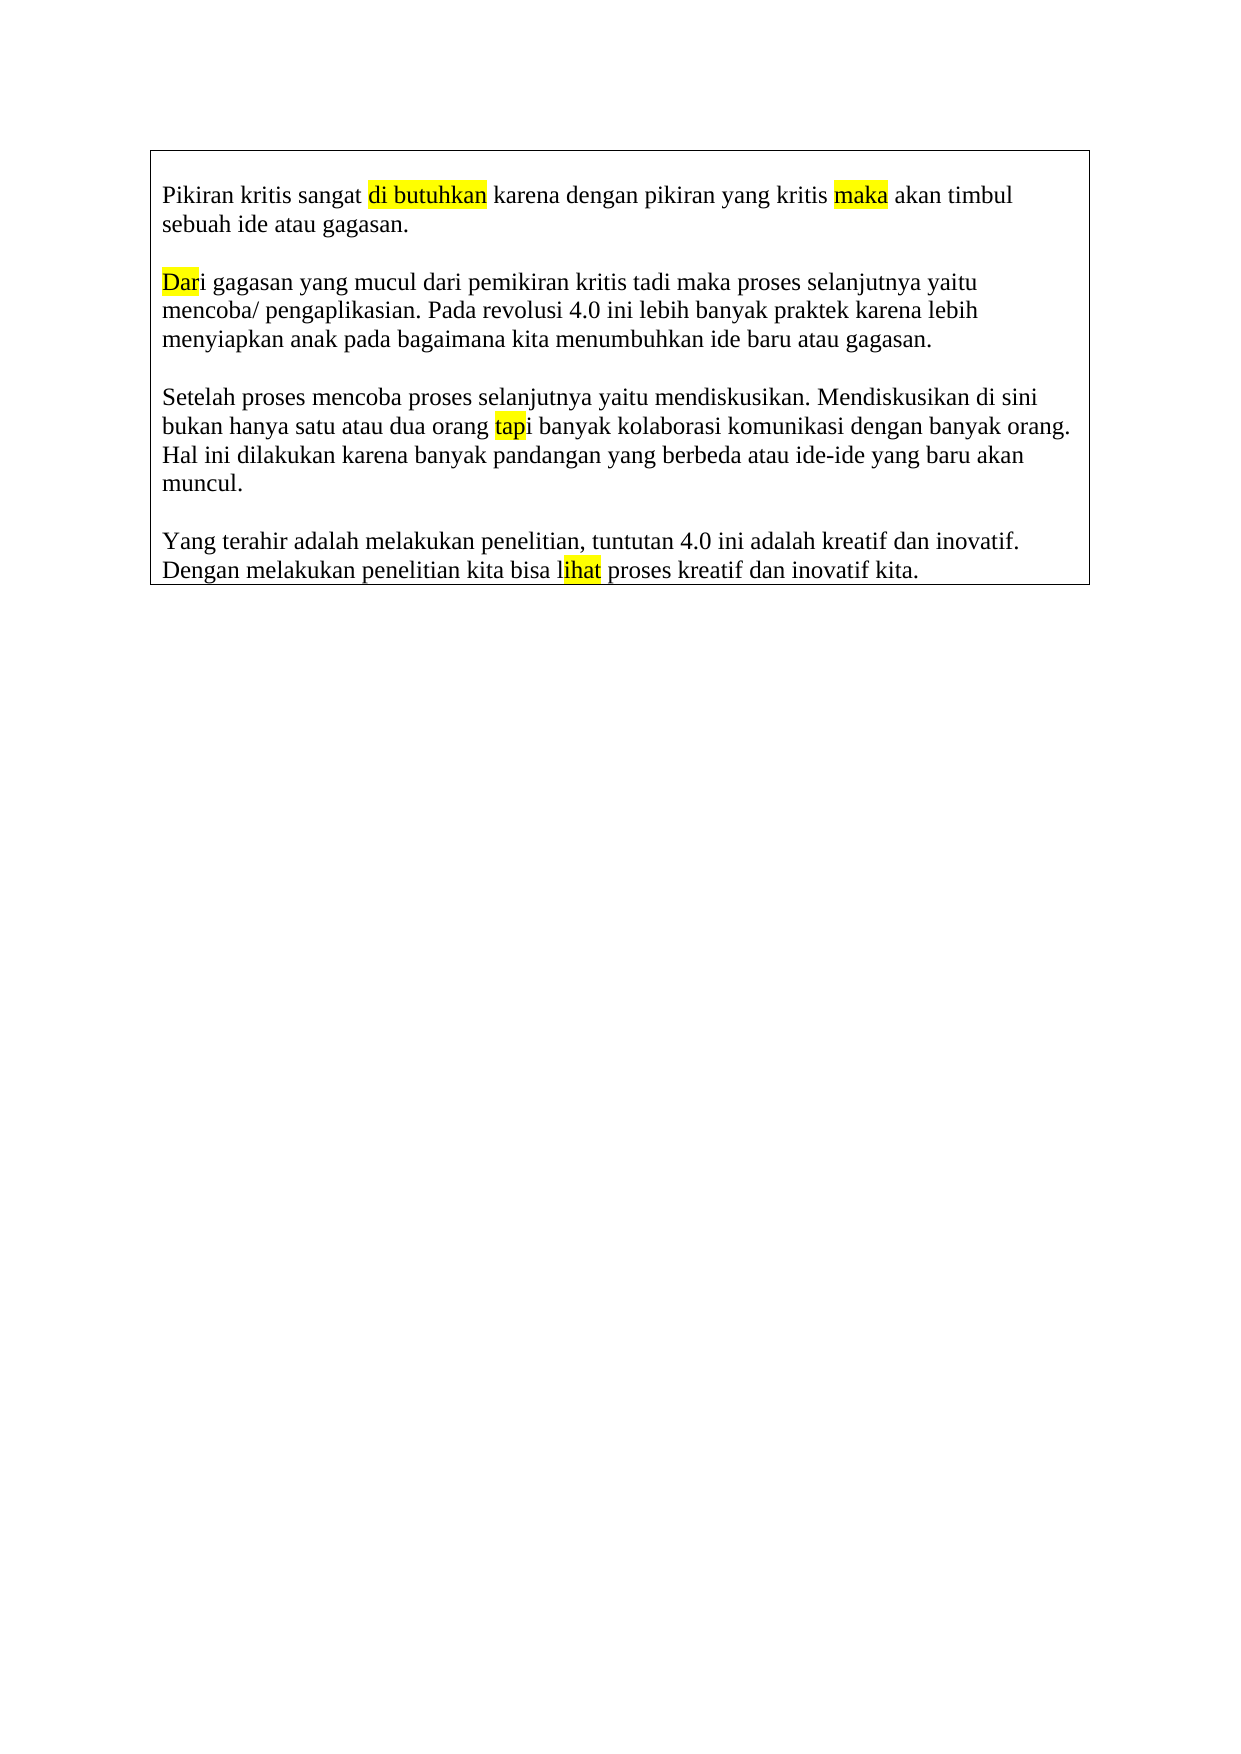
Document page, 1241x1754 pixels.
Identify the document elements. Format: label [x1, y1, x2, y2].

table_header [151, 151, 1089, 584]
